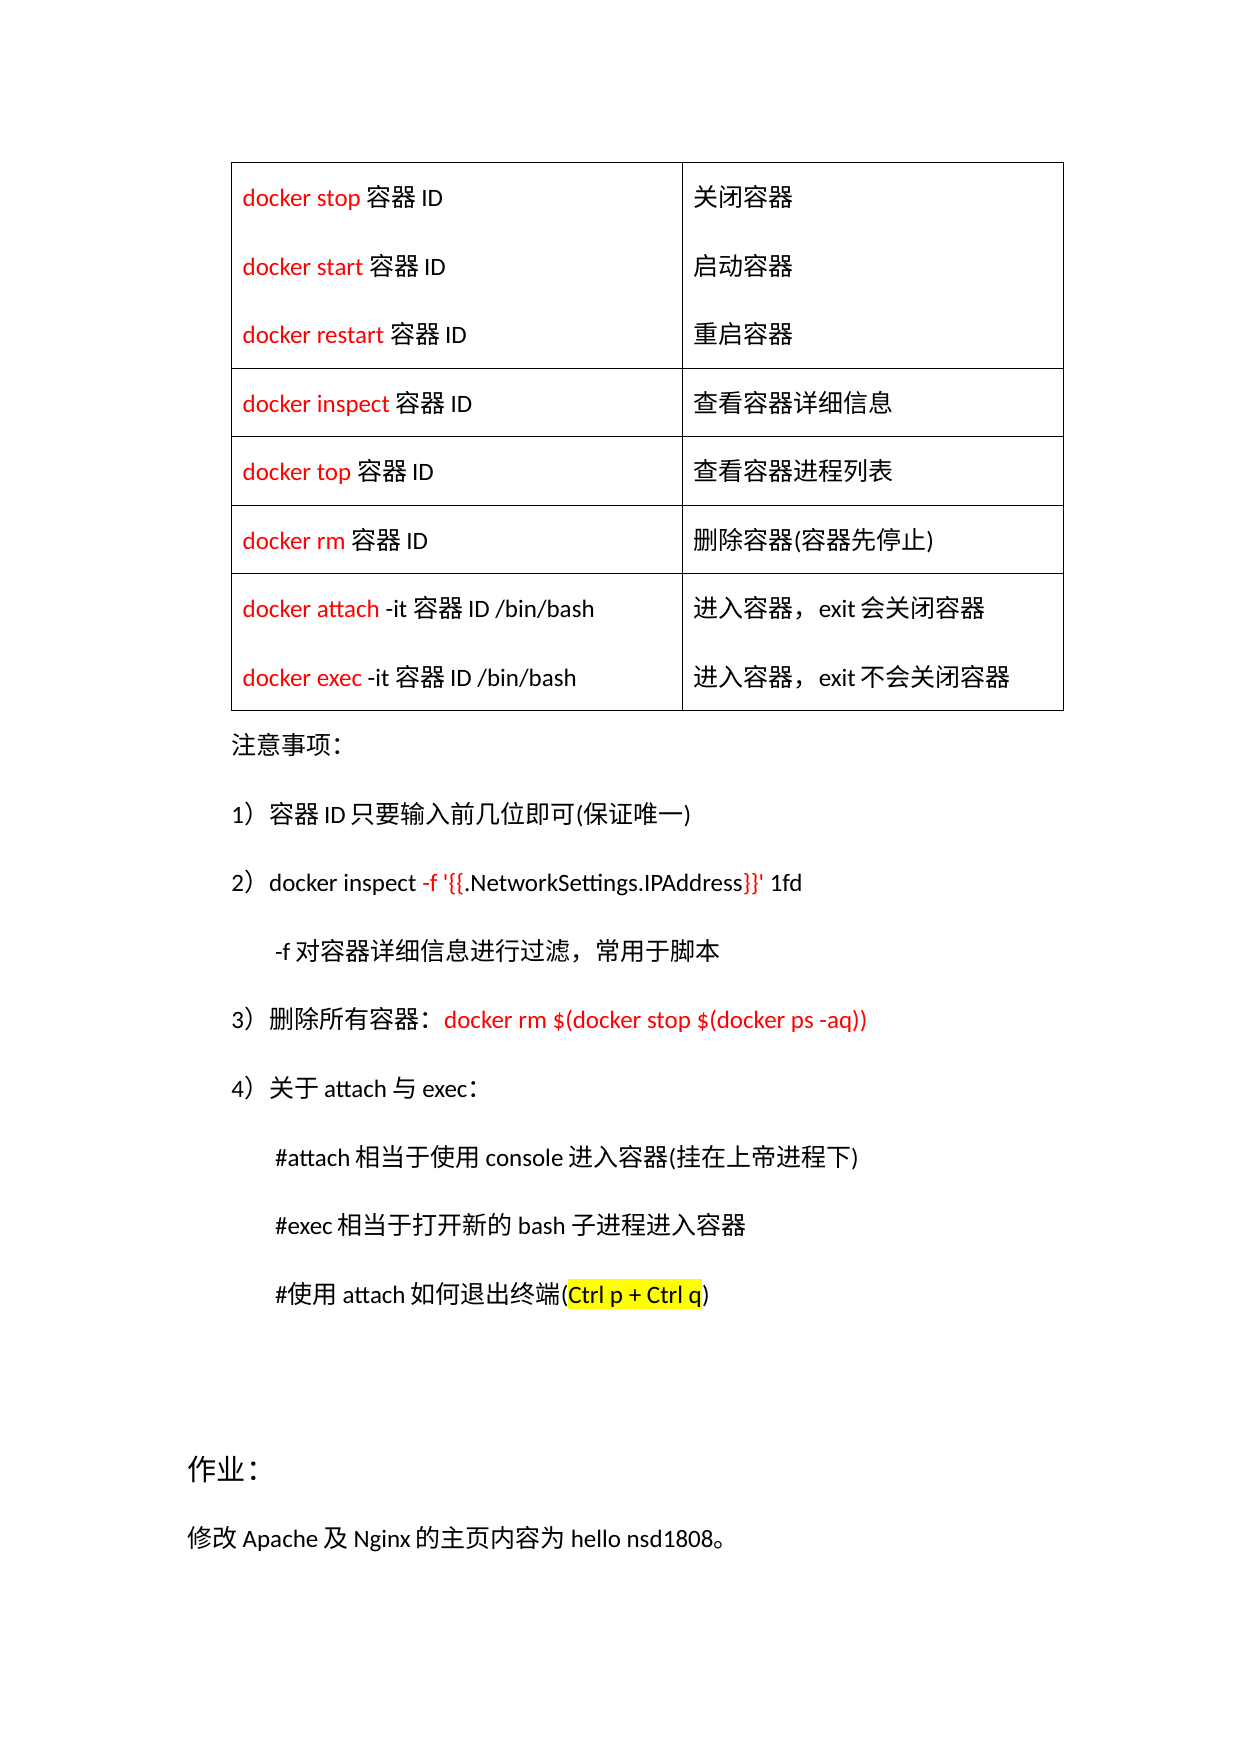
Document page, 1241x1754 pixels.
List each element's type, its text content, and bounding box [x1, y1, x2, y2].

table_cell 查看容器进程列表 [683, 437, 1063, 505]
table_cell docker attach -it 容器ID /bin/bash docker exec -it 容器ID /bin/bash [232, 574, 682, 710]
text -f对容器详细信息进行过滤，常用于脚本 [231, 917, 1053, 982]
table_cell docker top 容器ID [232, 437, 682, 505]
text 2）docker inspect -f '{{.NetworkSettings.IPAddress}}' 1fd [187, 848, 1053, 913]
table_cell 进入容器，exit会关闭容器 进入容器，exit不会关闭容器 [683, 574, 1063, 710]
text 注意事项： [187, 711, 1053, 776]
text #exec相当于打开新的bash子进程进入容器 [231, 1191, 1053, 1256]
text 4）关于attach与exec： [187, 1054, 1053, 1119]
table_cell 删除容器(容器先停止) [683, 506, 1063, 573]
text 3）删除所有容器：docker rm $(docker stop $(docker ps -aq)) [187, 986, 1053, 1051]
table_cell 查看容器详细信息 [683, 369, 1063, 436]
text 作业： [187, 1435, 1053, 1500]
table_cell docker rm 容器ID [232, 506, 682, 573]
text 1）容器ID只要输入前几位即可(保证唯一) [187, 780, 1053, 845]
table_cell docker stop 容器ID docker start 容器ID docker restart 容器ID [232, 163, 682, 368]
text #使用attach如何退出终端(Ctrl p + Ctrl q) [231, 1260, 1053, 1325]
table_cell docker inspect 容器ID [232, 369, 682, 436]
table_cell 关闭容器 启动容器 重启容器 [683, 163, 1063, 368]
text 修改Apache及Nginx的主页内容为hello nsd1808。 [187, 1504, 1053, 1569]
text #attach相当于使用console进入容器(挂在上帝进程下) [231, 1123, 1053, 1188]
